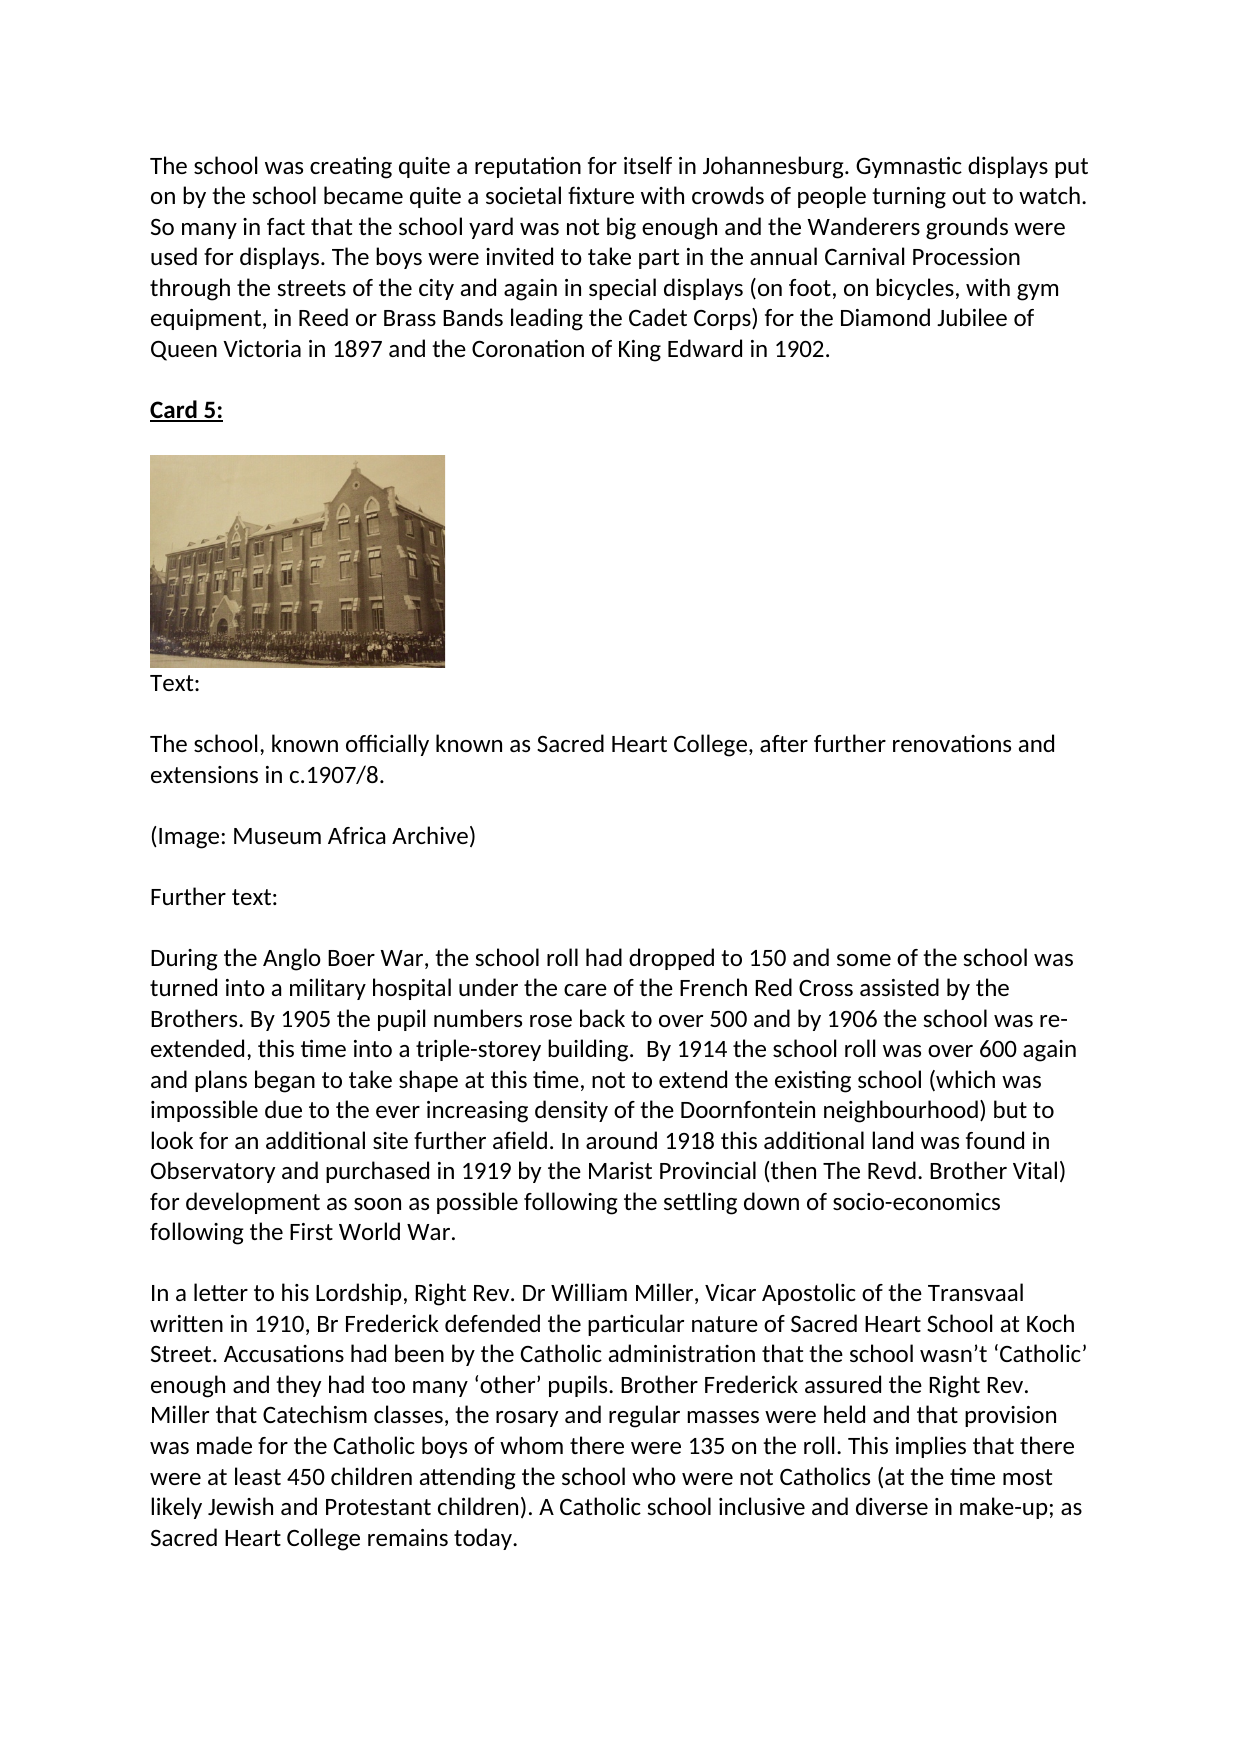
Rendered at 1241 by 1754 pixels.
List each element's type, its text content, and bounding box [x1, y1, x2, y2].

text In a letter to his Lordship, Right Rev. Dr William Miller, Vicar Apostolic of the Transvaal written in 1910, Br Frederick defended the particular nature of Sacred Heart School at Koch Street. Accusations had been by the Catholic administration that the school wasn’t ‘Catholic’ enough and they had too many ‘other’ pupils. Brother Frederick assured the Right Rev. Miller that Catechism classes, the rosary and regular masses were held and that provision was made for the Catholic boys of whom there were 135 on the roll. This implies that there were at least 450 children attending the school who were not Catholics (at the time most likely Jewish and Protestant children). A Catholic school inclusive and diverse in make-up; as Sacred Heart College remains today. [150, 1278, 1090, 1552]
text Card 5: [150, 394, 1090, 425]
text The school was creating quite a reputation for itself in Johannesburg. Gymnastic displays put on by the school became quite a societal fixture with crowds of people turning out to watch. So many in fact that the school yard was not big enough and the Wanderers grounds were used for displays. The boys were invited to take part in the annual Carnival Procession through the streets of the city and again in special displays (on foot, on bicycles, with gym equipment, in Reed or Brass Bands leading the Cadet Corps) for the Diamond Jubilee of Queen Victoria in 1897 and the Coronation of King Edward in 1902. [150, 150, 1090, 364]
text During the Anglo Boer War, the school roll had dropped to 150 and some of the school was turned into a military hospital under the care of the French Red Cross assisted by the Brothers. By 1905 the pupil numbers rose back to over 500 and by 1906 the school was re-extended, this time into a triple-storey building. By 1914 the school roll was over 600 again and plans began to take shape at this time, not to extend the existing school (which was impossible due to the ever increasing density of the Doornfontein neighbourhood) but to look for an additional site further afield. In around 1918 this additional land was found in Observatory and purchased in 1919 by the Marist Provincial (then The Revd. Brother Vital) for development as soon as possible following the settling down of socio-economics following the First World War. [150, 942, 1090, 1247]
text (Image: Museum Africa Archive) [150, 820, 1090, 850]
picture [150, 455, 446, 668]
text Text: [150, 667, 1090, 698]
text The school, known officially known as Sacred Heart College, after further renovations and extensions in c.1907/8. [150, 728, 1090, 789]
text Further text: [150, 881, 1090, 911]
